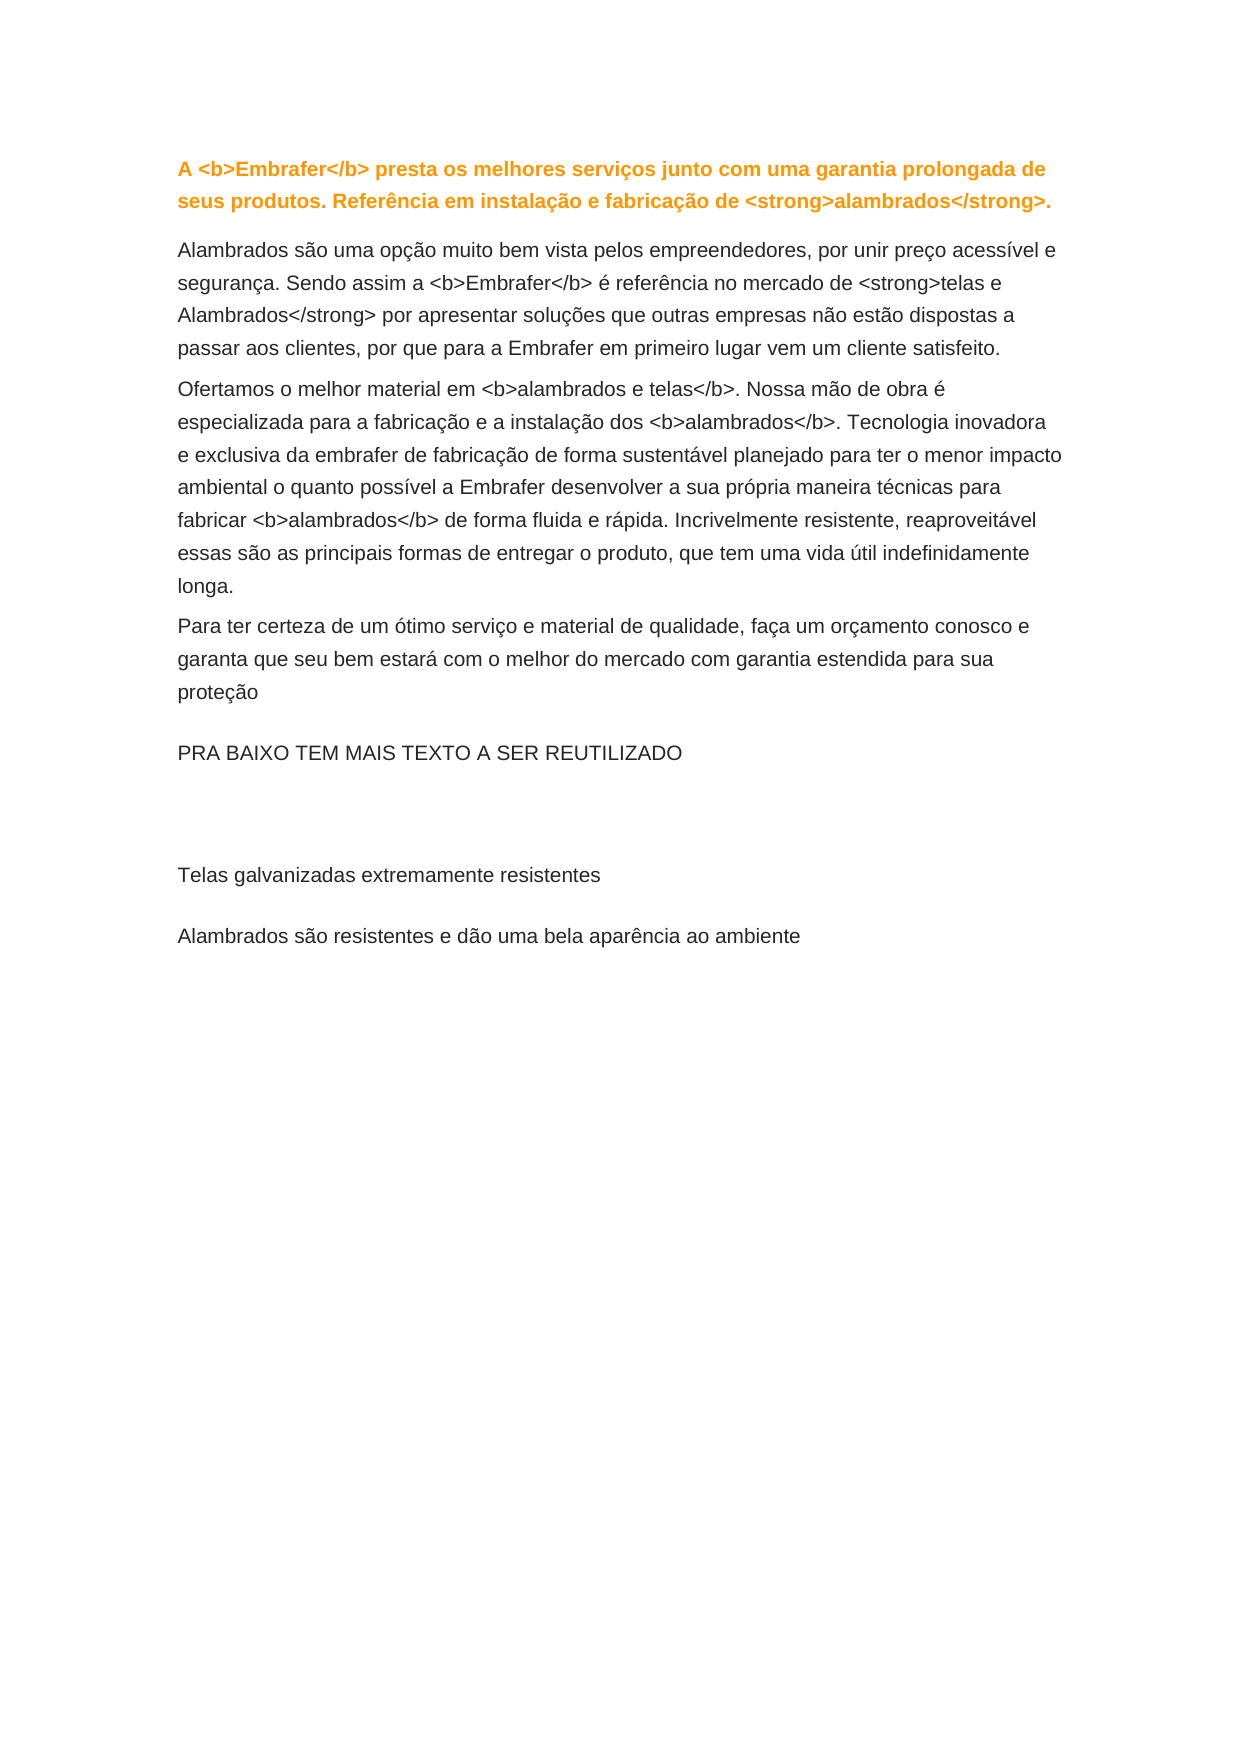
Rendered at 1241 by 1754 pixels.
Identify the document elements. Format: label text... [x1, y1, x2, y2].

text Alambrados são resistentes e dão uma bela aparência ao ambiente [177, 915, 1063, 948]
text A <b>Embrafer</b> presta os melhores serviços junto com uma garantia prolongada de seus produtos. Referência em instalação e fabricação de <strong>alambrados</strong>. [177, 148, 1063, 213]
text Alambrados são uma opção muito bem vista pelos empreendedores, por unir preço acessível e segurança. Sendo assim a <b>Embrafer</b> é referência no mercado de <strong>telas e Alambrados</strong> por apresentar soluções que outras empresas não estão dispostas a passar aos clientes, por que para a Embrafer em primeiro lugar vem um cliente satisfeito. [177, 229, 1063, 360]
text PRA BAIXO TEM MAIS TEXTO A SER REUTILIZADO [177, 732, 1063, 765]
text Para ter certeza de um ótimo serviço e material de qualidade, faça um orçamento conosco e garanta que seu bem estará com o melhor do mercado com garantia estendida para sua proteção [177, 605, 1063, 704]
text Telas galvanizadas extremamente resistentes [177, 854, 1063, 887]
text Ofertamos o melhor material em <b>alambrados e telas</b>. Nossa mão de obra é especializada para a fabricação e a instalação dos <b>alambrados</b>. Tecnologia inovadora e exclusiva da embrafer de fabricação de forma sustentável planejado para ter o menor impacto ambiental o quanto possível a Embrafer desenvolver a sua própria maneira técnicas para fabricar <b>alambrados</b> de forma fluida e rápida. Incrivelmente resistente, reaproveitável essas são as principais formas de entregar o produto, que tem uma vida útil indefinidamente longa. [177, 368, 1063, 598]
